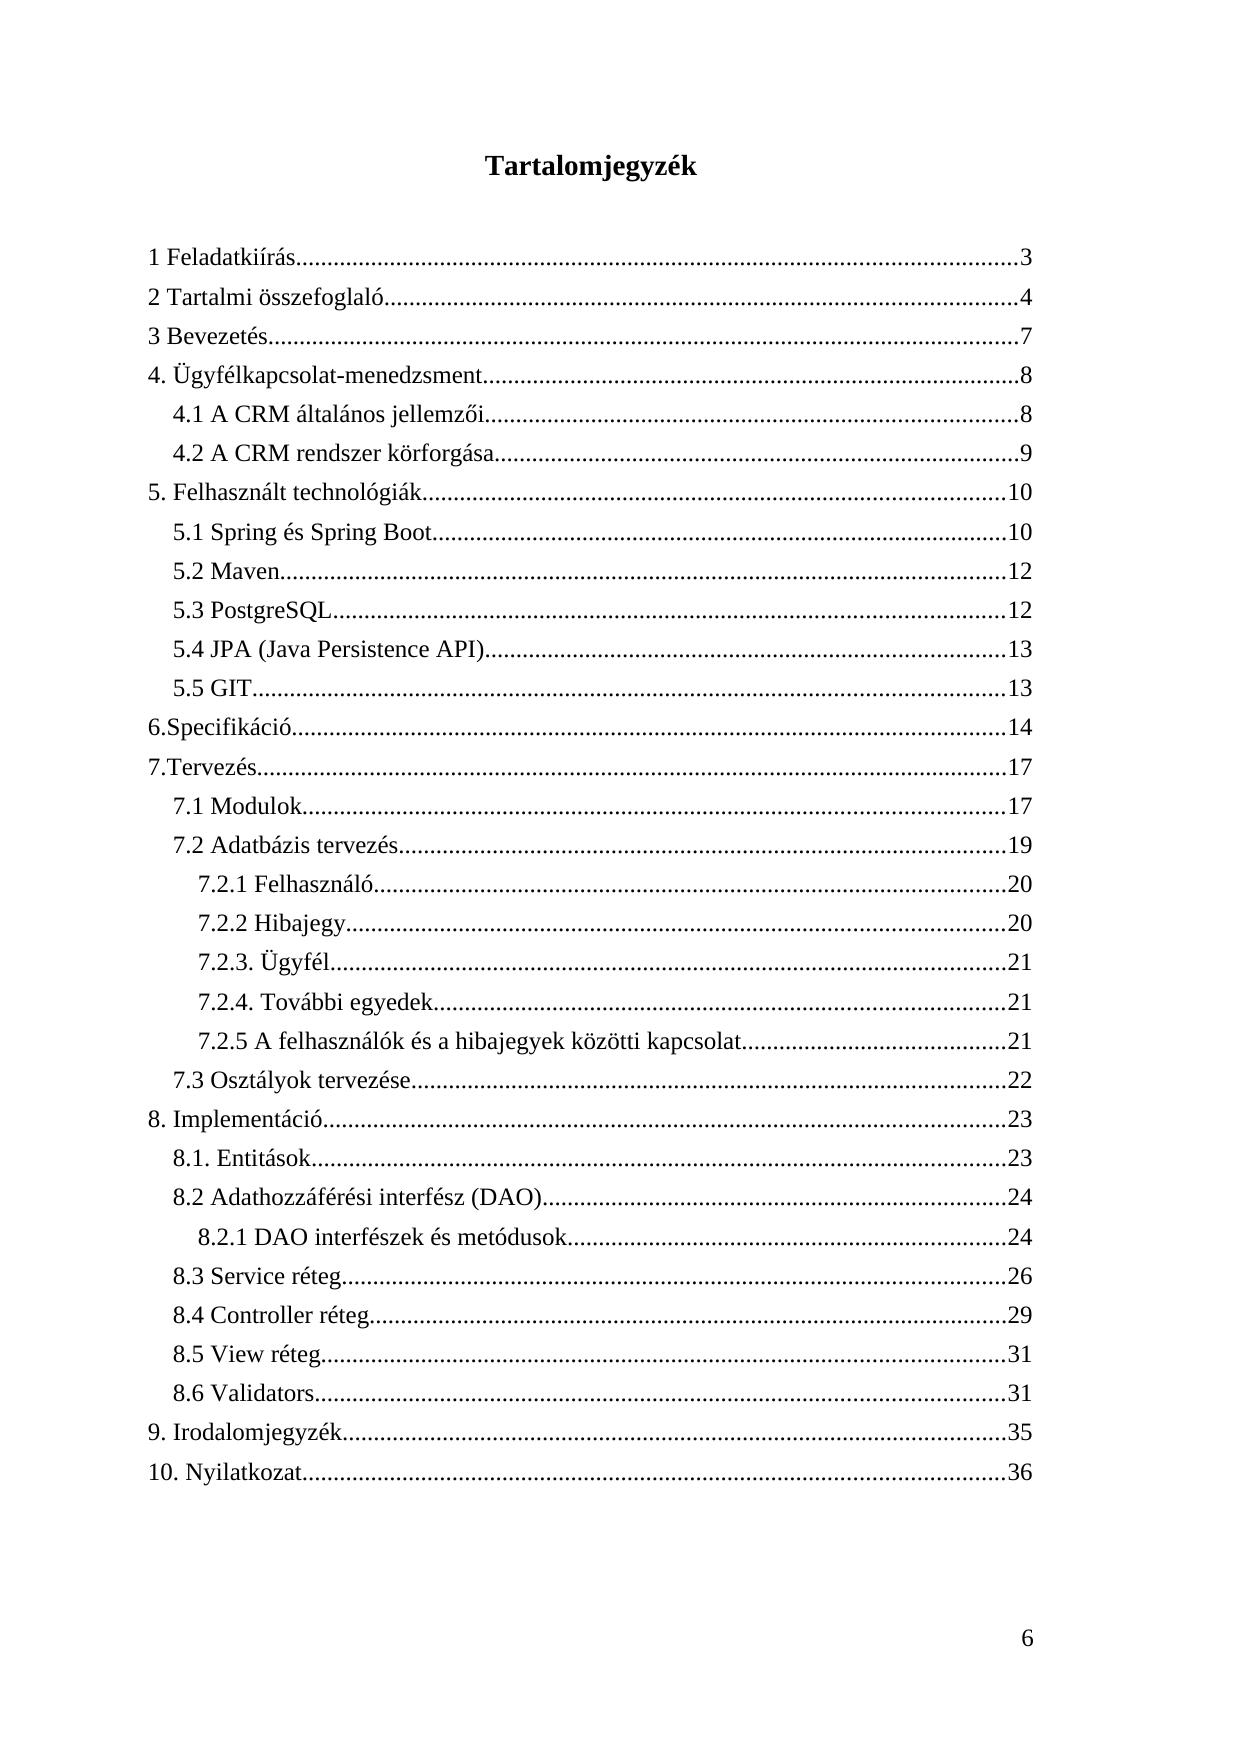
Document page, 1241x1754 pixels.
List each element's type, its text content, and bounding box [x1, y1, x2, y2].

text Tartalomjegyzék [148, 148, 1033, 181]
